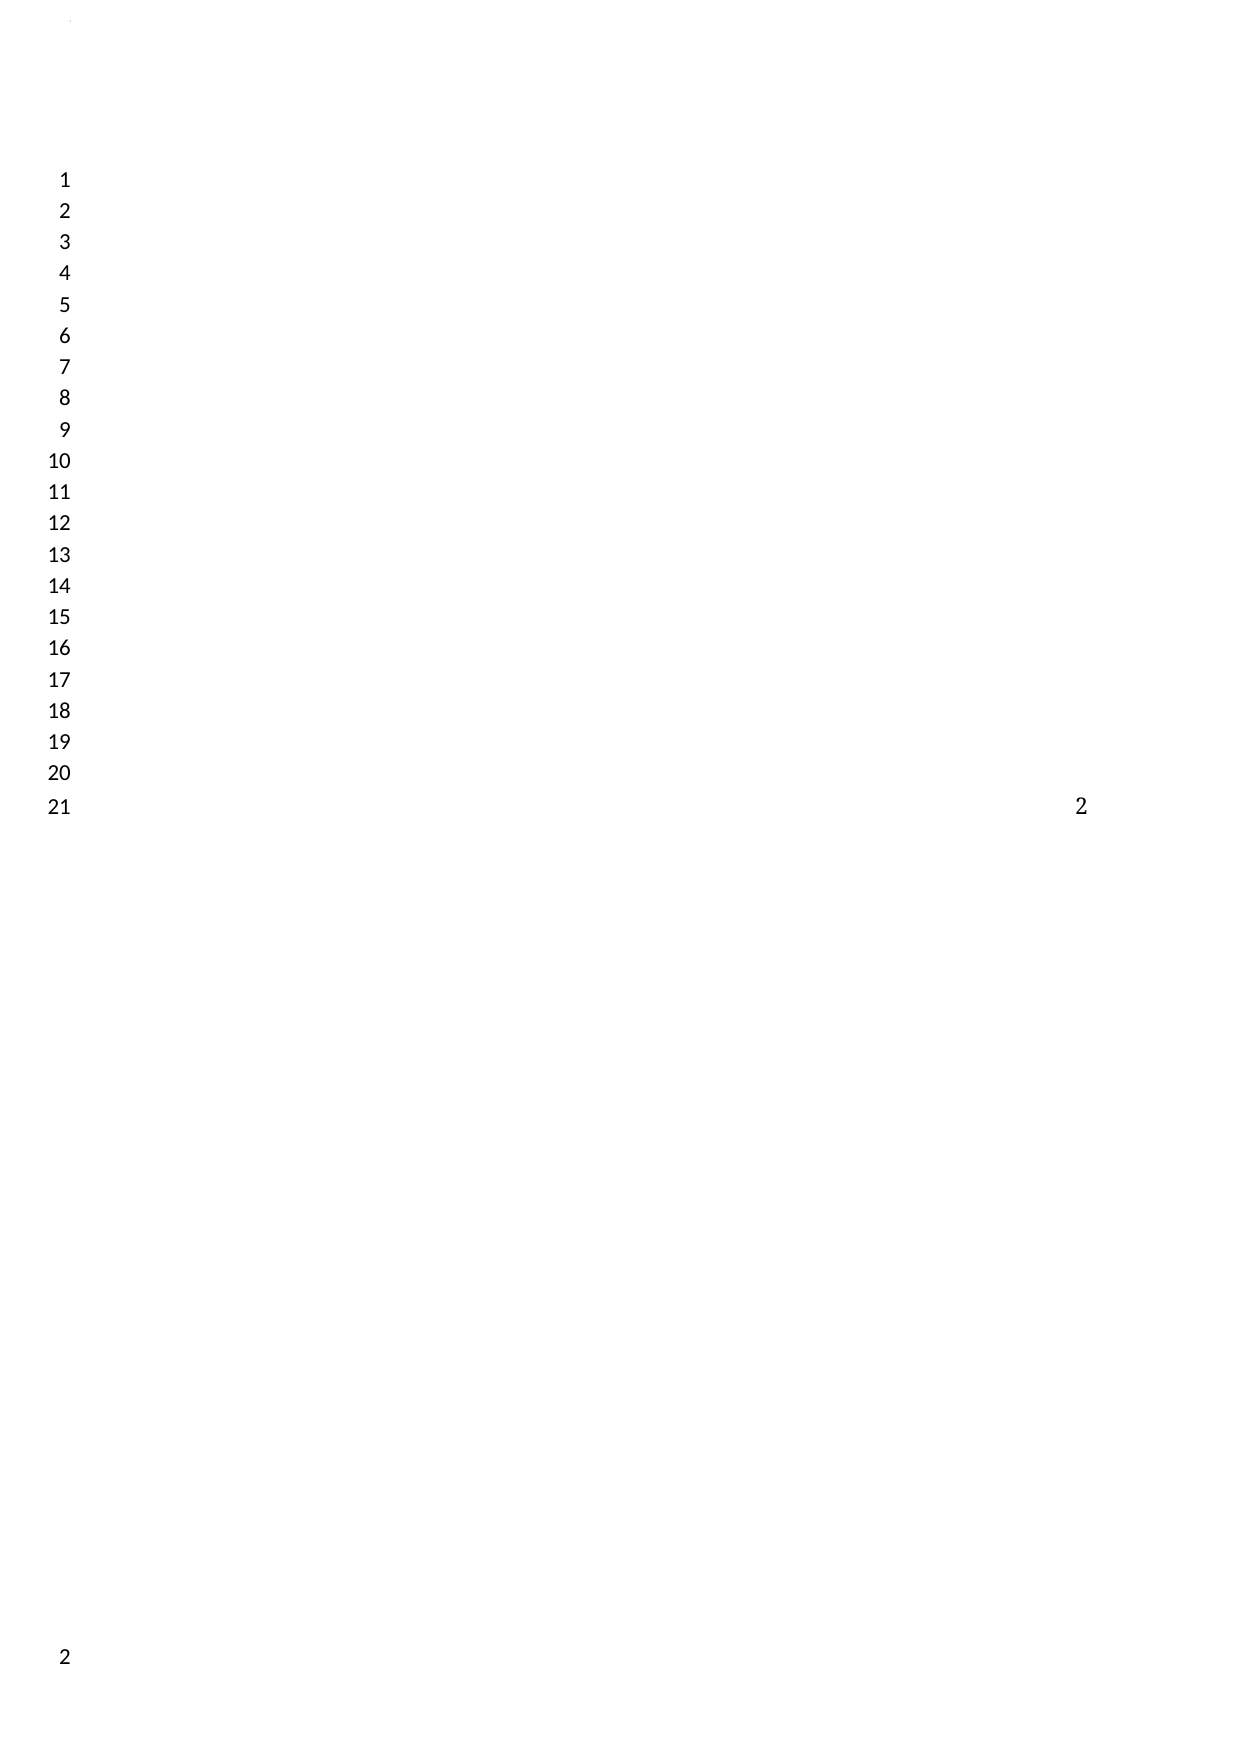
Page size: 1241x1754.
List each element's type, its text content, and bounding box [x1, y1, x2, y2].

text 2 [100, 789, 1167, 821]
